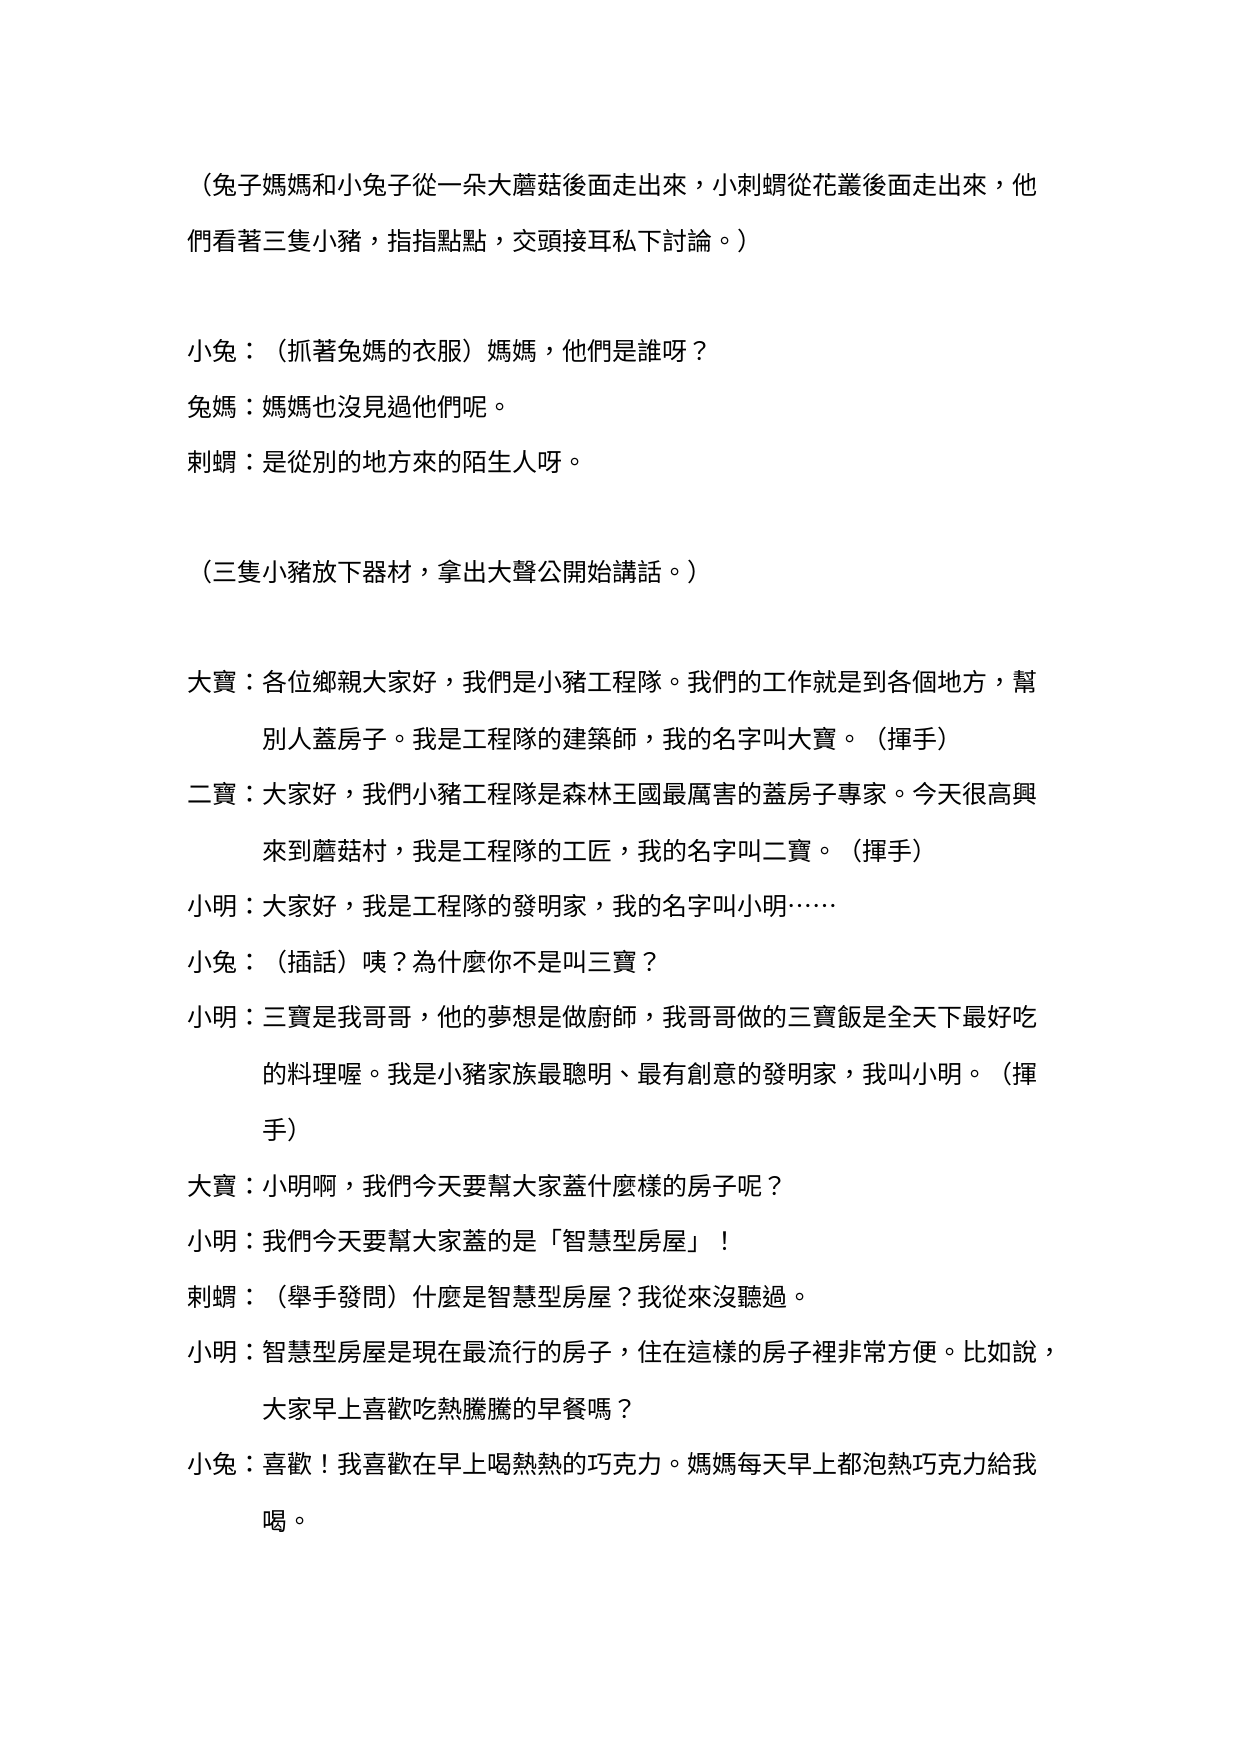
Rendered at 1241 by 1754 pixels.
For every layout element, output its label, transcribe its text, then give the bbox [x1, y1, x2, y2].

text 小明：三寶是我哥哥，他的夢想是做廚師，我哥哥做的三寶飯是全天下最好吃的料理喔。我是小豬家族最聰明、最有創意的發明家，我叫小明。（揮手） [187, 997, 1053, 1147]
text 小兔：（插話）咦？為什麼你不是叫三寶？ [187, 942, 1053, 979]
text 小兔：喜歡！我喜歡在早上喝熱熱的巧克力。媽媽每天早上都泡熱巧克力給我喝。 [187, 1444, 1053, 1538]
text 大寶：小明啊，我們今天要幫大家蓋什麼樣的房子呢？ [187, 1165, 1053, 1203]
text 大寶：各位鄉親大家好，我們是小豬工程隊。我們的工作就是到各個地方，幫別人蓋房子。我是工程隊的建築師，我的名字叫大寶。（揮手） [187, 662, 1053, 756]
text 小明：我們今天要幫大家蓋的是「智慧型房屋」！ [187, 1221, 1053, 1258]
text （三隻小豬放下器材，拿出大聲公開始講話。） [187, 552, 1053, 590]
text 小明：智慧型房屋是現在最流行的房子，住在這樣的房子裡非常方便。比如說，大家早上喜歡吃熱騰騰的早餐嗎？ [187, 1332, 1053, 1426]
text （兔子媽媽和小兔子從一朵大蘑菇後面走出來，小刺蝟從花叢後面走出來，他們看著三隻小豬，指指點點，交頭接耳私下討論。） [187, 164, 1053, 258]
text 剌蝟：是從別的地方來的陌生人呀。 [187, 442, 1053, 479]
text 兔媽：媽媽也沒見過他們呢。 [187, 386, 1053, 424]
text 小兔：（抓著兔媽的衣服）媽媽，他們是誰呀？ [187, 331, 1053, 368]
text 剌蝟：（舉手發問）什麼是智慧型房屋？我從來沒聽過。 [187, 1277, 1053, 1314]
text 二寶：大家好，我們小豬工程隊是森林王國最厲害的蓋房子專家。今天很高興來到蘑菇村，我是工程隊的工匠，我的名字叫二寶。（揮手） [187, 774, 1053, 868]
text 小明：大家好，我是工程隊的發明家，我的名字叫小明…… [187, 886, 1053, 923]
